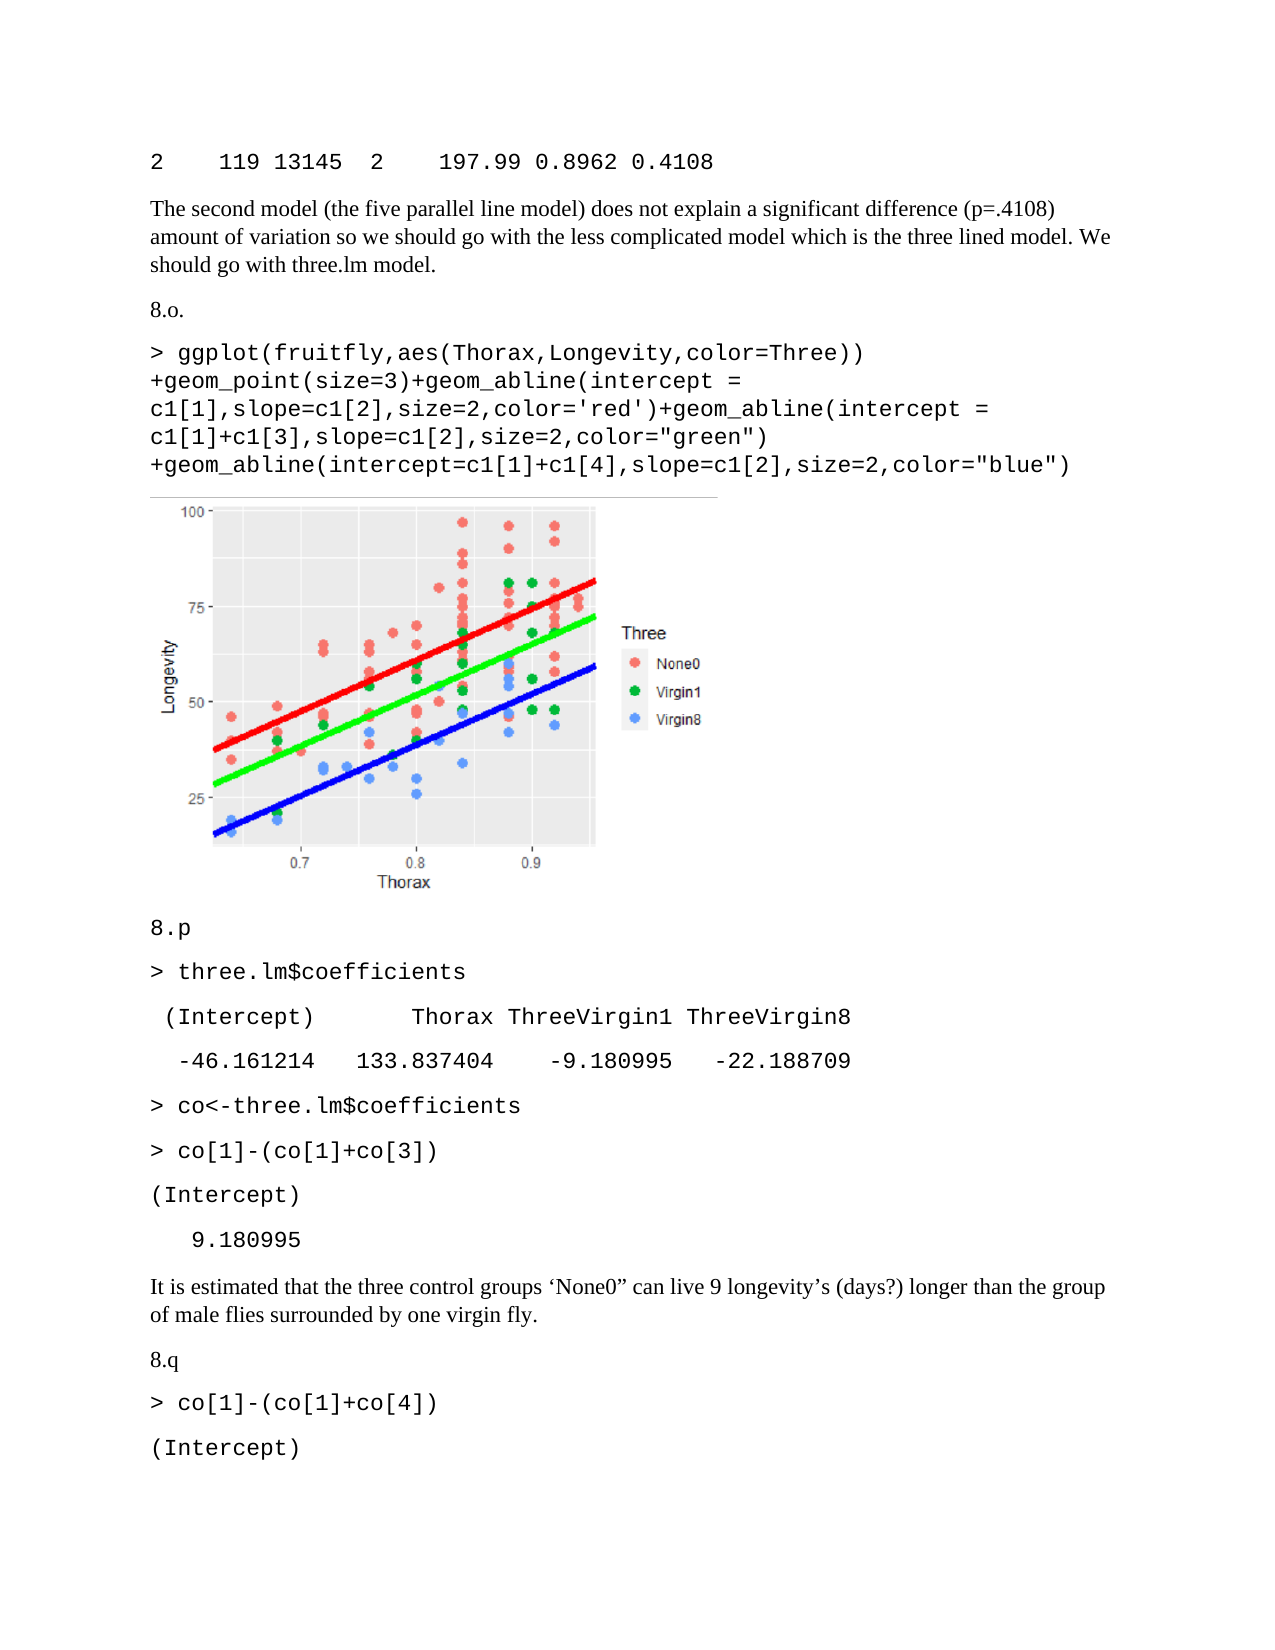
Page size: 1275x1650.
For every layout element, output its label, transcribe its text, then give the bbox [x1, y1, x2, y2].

text It is estimated that the three control groups ‘None0” can live 9 longevity’s (days?) longer than the group of male flies surrounded by one virgin fly. [150, 1273, 1125, 1328]
text 8.p [150, 916, 1125, 942]
text 8.o. [150, 297, 1125, 323]
text 8.q [150, 1346, 1125, 1373]
text > three.lm$coefficients [150, 961, 1125, 987]
text (Intercept) Thorax ThreeVirgin1 ThreeVirgin8 [150, 1005, 1125, 1031]
text > co[1]-(co[1]+co[3]) [150, 1139, 1125, 1165]
text (Intercept) [150, 1436, 1125, 1462]
text > co<-three.lm$coefficients [150, 1094, 1125, 1120]
text 2 119 13145 2 197.99 0.8962 0.4108 [150, 150, 1125, 176]
text (Intercept) [150, 1184, 1125, 1209]
text 9.180995 [150, 1228, 1125, 1254]
text The second model (the five parallel line model) does not explain a significant difference (p=.4108) amount of variation so we should go with the less complicated model which is the three lined model. We should go with three.lm model. [150, 194, 1125, 278]
text -46.161214 133.837404 -9.180995 -22.188709 [150, 1050, 1125, 1076]
picture [150, 497, 718, 898]
text > co[1]-(co[1]+co[4]) [150, 1391, 1125, 1417]
text > ggplot(fruitfly,aes(Thorax,Longevity,color=Three))+geom_point(size=3)+geom_abline(intercept = c1[1],slope=c1[2],size=2,color='red')+geom_abline(intercept = c1[1]+c1[3],slope=c1[2],size=2,color="green")+geom_abline(intercept=c1[1]+c1[4],slope=c1[2],size=2,color="blue") [150, 342, 1125, 479]
